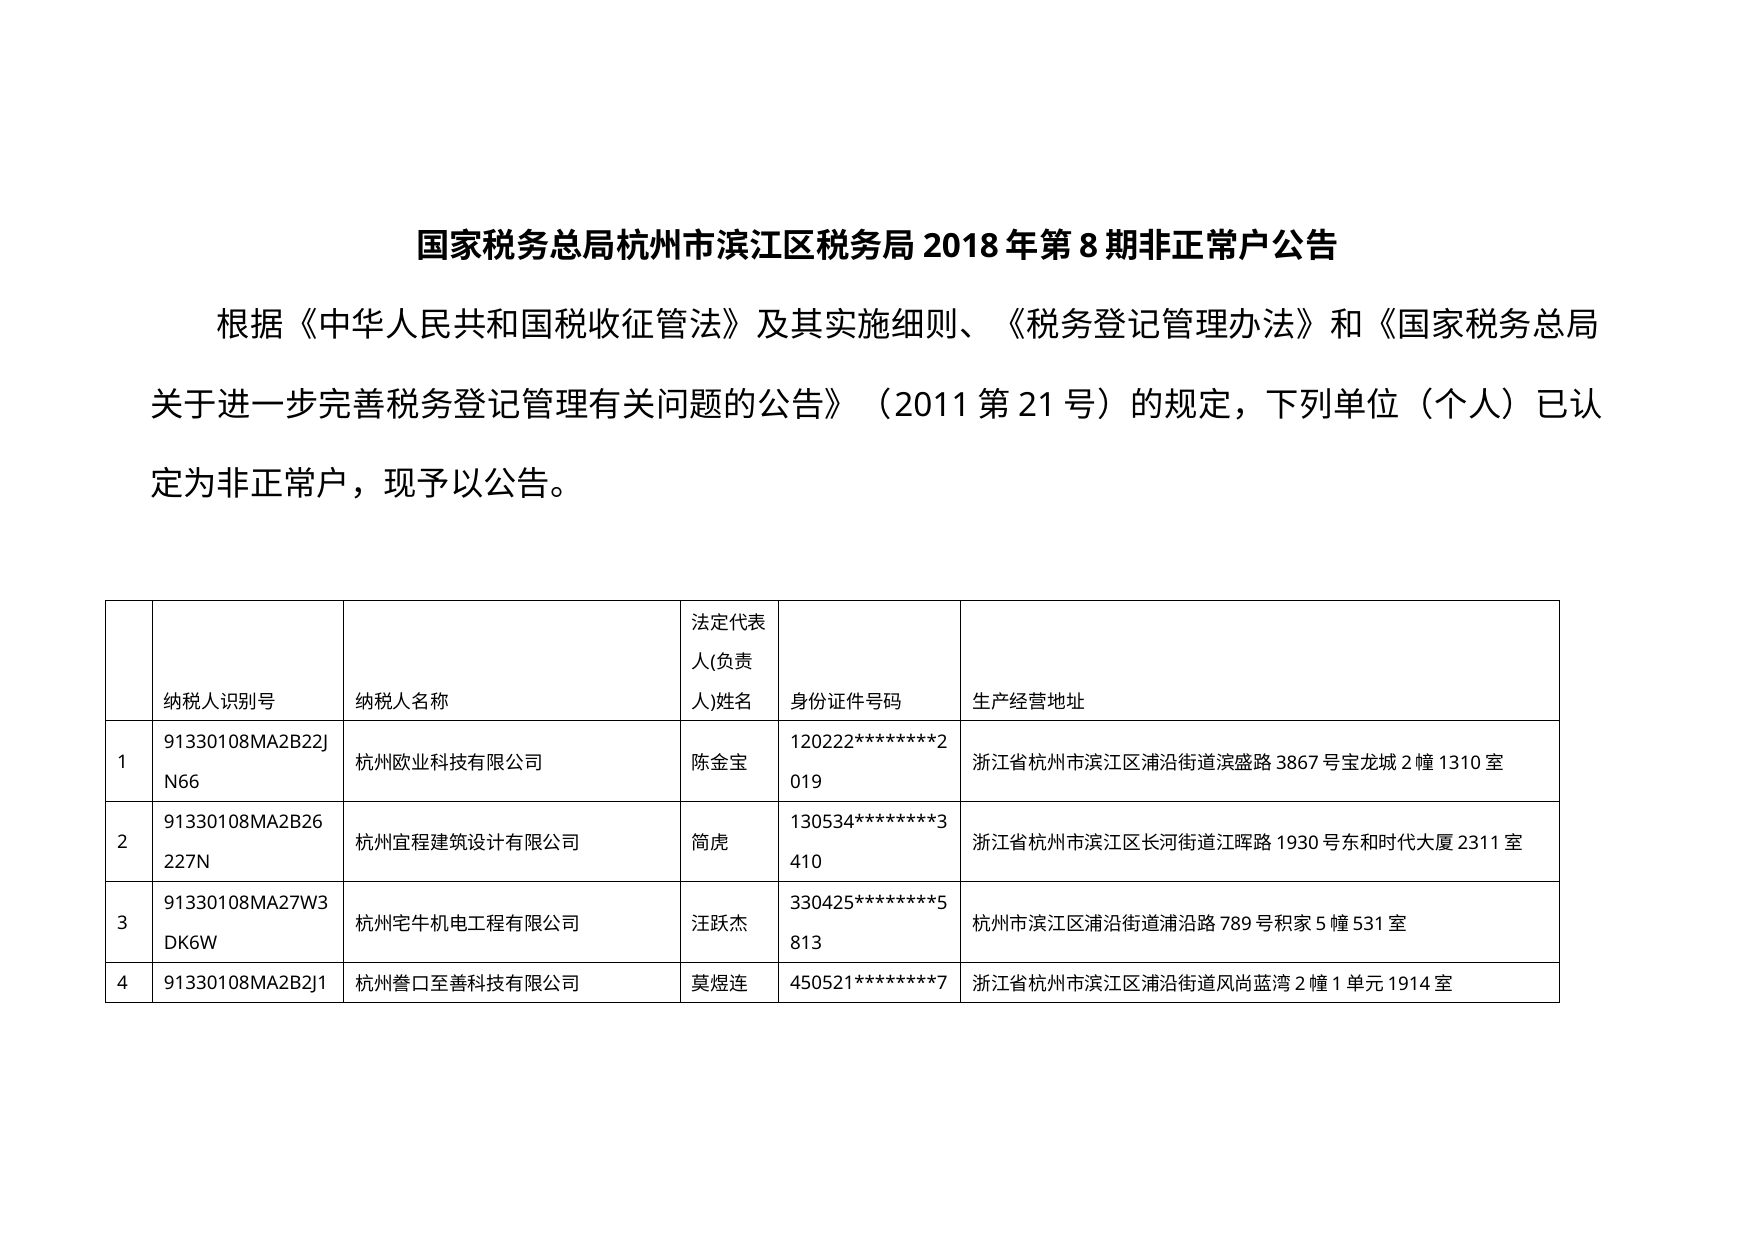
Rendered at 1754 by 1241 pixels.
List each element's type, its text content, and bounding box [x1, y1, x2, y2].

table_cell 杭州誊口至善科技有限公司 [344, 963, 680, 1002]
table_header 纳税人名称 [344, 601, 680, 720]
table_cell 汪跃杰 [681, 882, 778, 962]
table_cell 2 [106, 802, 152, 881]
table_header 法定代表人(负责人)姓名 [681, 601, 778, 720]
table_header 生产经营地址 [961, 601, 1559, 720]
text 国家税务总局杭州市滨江区税务局2018年第8期非正常户公告 [150, 203, 1604, 283]
table_cell 91330108MA2B22JN66 [153, 721, 343, 801]
table_cell 91330108MA2B26227N [153, 802, 343, 881]
table_cell 120222********2019 [779, 721, 960, 801]
table_cell 杭州欧业科技有限公司 [344, 721, 680, 801]
table_cell 130534********3410 [779, 802, 960, 881]
table_cell 3 [106, 882, 152, 962]
table_cell 91330108MA27W3DK6W [153, 882, 343, 962]
table_header [106, 601, 152, 720]
table_cell 450521********7829 [779, 963, 960, 1002]
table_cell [961, 963, 1559, 1002]
table_cell 简虎 [681, 802, 778, 881]
table_header 纳税人识别号 [153, 601, 343, 720]
table_cell 陈金宝 [681, 721, 778, 801]
table_header 身份证件号码 [779, 601, 960, 720]
table_cell 4 [106, 963, 152, 1002]
table_cell 杭州市滨江区浦沿街道浦沿路789号积家5幢531室 [961, 882, 1559, 962]
table_cell 杭州宜程建筑设计有限公司 [344, 802, 680, 881]
table_cell 杭州宅牛机电工程有限公司 [344, 882, 680, 962]
table_cell 浙江省杭州市滨江区长河街道江晖路1930号东和时代大厦2311室 [961, 802, 1559, 881]
table_cell 莫煜连 [681, 963, 778, 1002]
table_cell 330425********5813 [779, 882, 960, 962]
table_cell 1 [106, 721, 152, 801]
table_cell 91330108MA2B2J142A [153, 963, 343, 1002]
table_cell 浙江省杭州市滨江区浦沿街道滨盛路3867号宝龙城2幢1310室 [961, 721, 1559, 801]
text 根据《中华人民共和国税收征管法》及其实施细则、《税务登记管理办法》和《国家税务总局关于进一步完善税务登记管理有关问题的公告》（2011第21号）的规定，下列单位（个人）已认定为非正常户，现予以公告。 [150, 283, 1604, 521]
